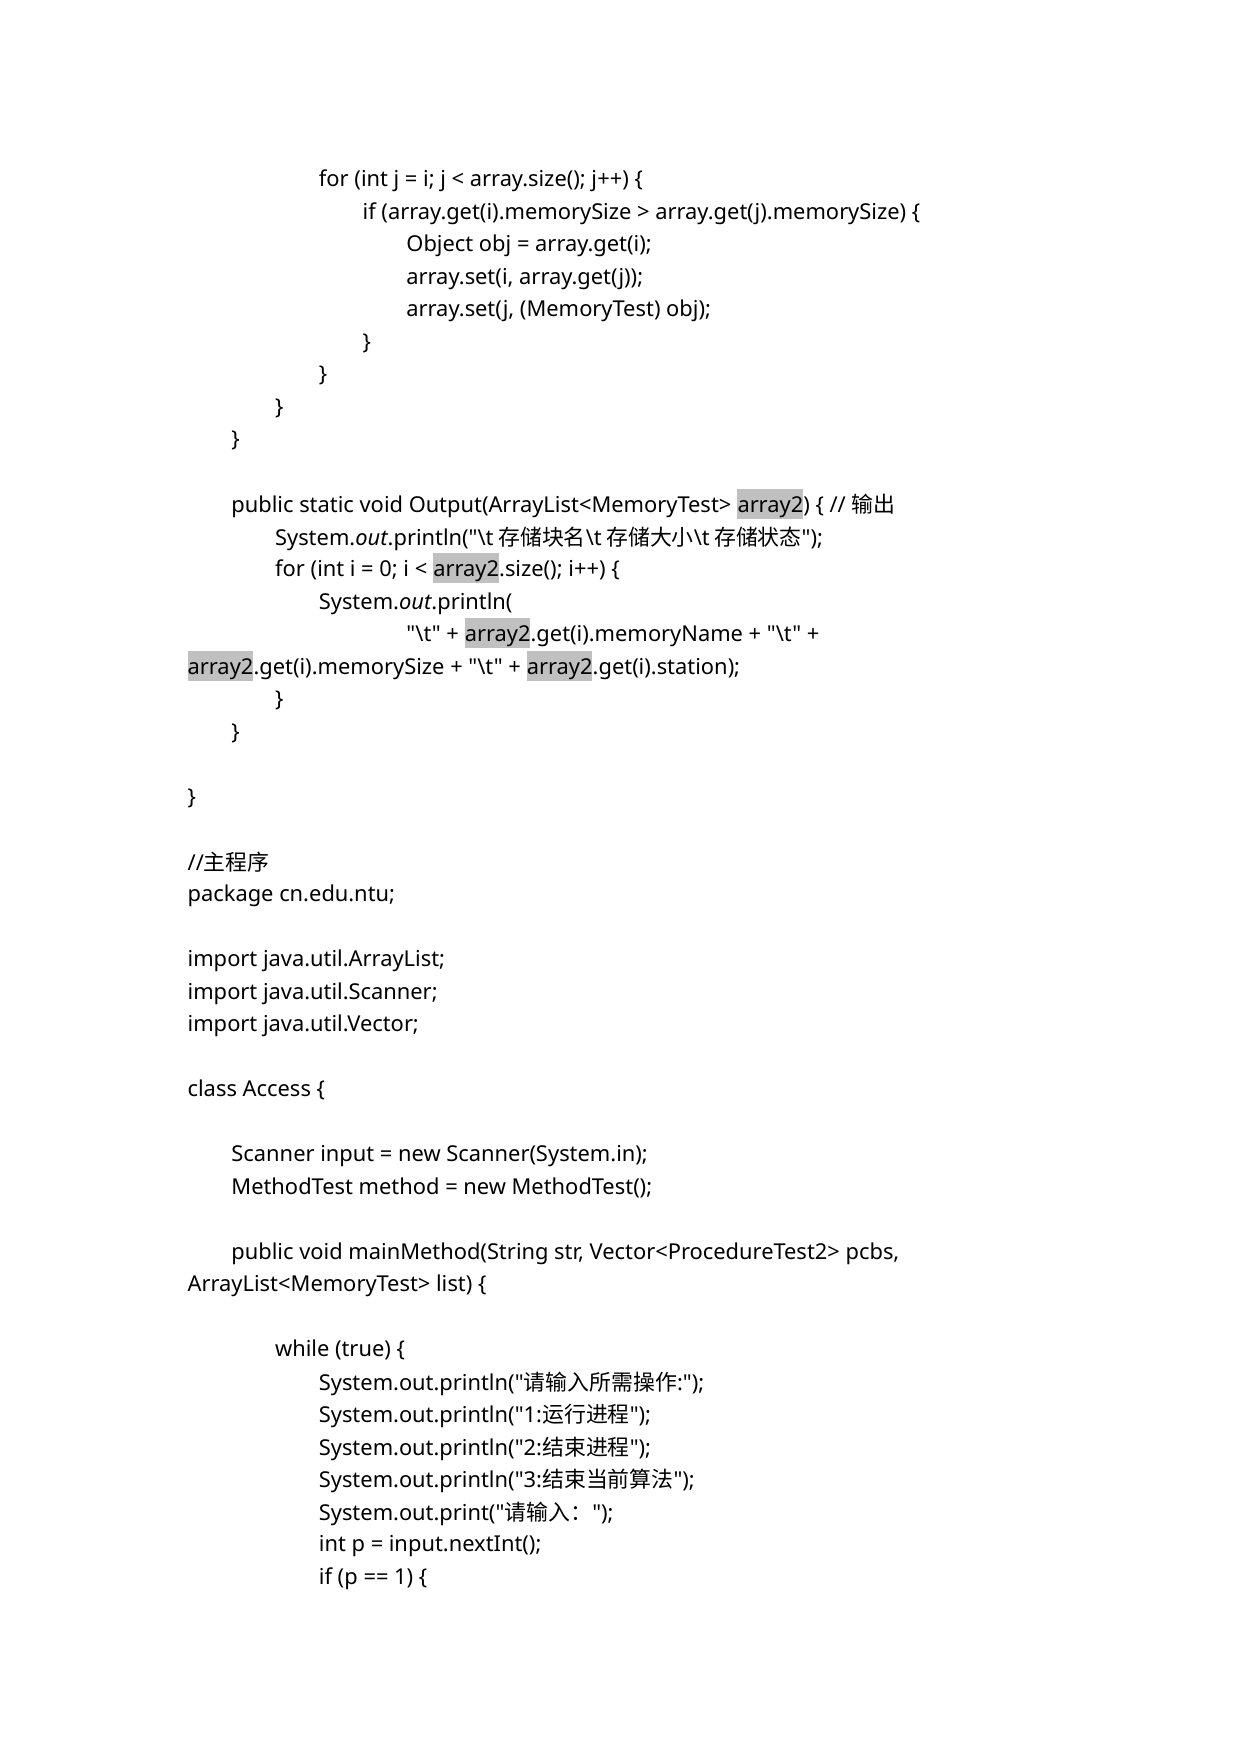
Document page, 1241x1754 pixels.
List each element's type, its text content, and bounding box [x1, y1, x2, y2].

text Object obj = array.get(i); [187, 227, 1053, 259]
text public static void Output(ArrayList<MemoryTest> array2) { // 输出 [187, 487, 1053, 519]
text array.set(j, (MemoryTest) obj); [187, 292, 1053, 324]
text } [187, 357, 1053, 389]
text } [187, 714, 1053, 747]
text MethodTest method = new MethodTest(); [187, 1169, 1053, 1202]
text int p = input.nextInt(); [187, 1527, 1053, 1559]
text import java.util.Scanner; [187, 974, 1053, 1007]
text System.out.println( [187, 584, 1053, 617]
text while (true) { [187, 1332, 1053, 1364]
text Scanner input = new Scanner(System.in); [187, 1137, 1053, 1169]
text System.out.println("2:结束进程"); [187, 1429, 1053, 1462]
text } [187, 422, 1053, 454]
text if (array.get(i).memorySize > array.get(j).memorySize) { [187, 194, 1053, 227]
text System.out.print("请输入："); [187, 1494, 1053, 1527]
text import java.util.Vector; [187, 1007, 1053, 1039]
text package cn.edu.ntu; [187, 877, 1053, 909]
text array.set(i, array.get(j)); [187, 259, 1053, 292]
text System.out.println("1:运行进程"); [187, 1397, 1053, 1429]
text if (p == 1) { [187, 1559, 1053, 1592]
text //主程序 [187, 844, 1053, 877]
text System.out.println("\t存储块名\t存储大小\t存储状态"); [187, 519, 1053, 552]
text for (int j = i; j < array.size(); j++) { [187, 162, 1053, 194]
text } [187, 324, 1053, 357]
text import java.util.ArrayList; [187, 942, 1053, 974]
text public void mainMethod(String str, Vector<ProcedureTest2> pcbs, ArrayList<MemoryTest> list) { [187, 1234, 1053, 1299]
text class Access { [187, 1072, 1053, 1104]
text System.out.println("3:结束当前算法"); [187, 1462, 1053, 1494]
text System.out.println("请输入所需操作:"); [187, 1364, 1053, 1397]
text } [187, 389, 1053, 422]
text "\t" + array2.get(i).memoryName + "\t" + array2.get(i).memorySize + "\t" + array2.get(i).station); [187, 617, 1053, 682]
text } [187, 682, 1053, 714]
text } [187, 779, 1053, 812]
text for (int i = 0; i < array2.size(); i++) { [187, 552, 1053, 584]
